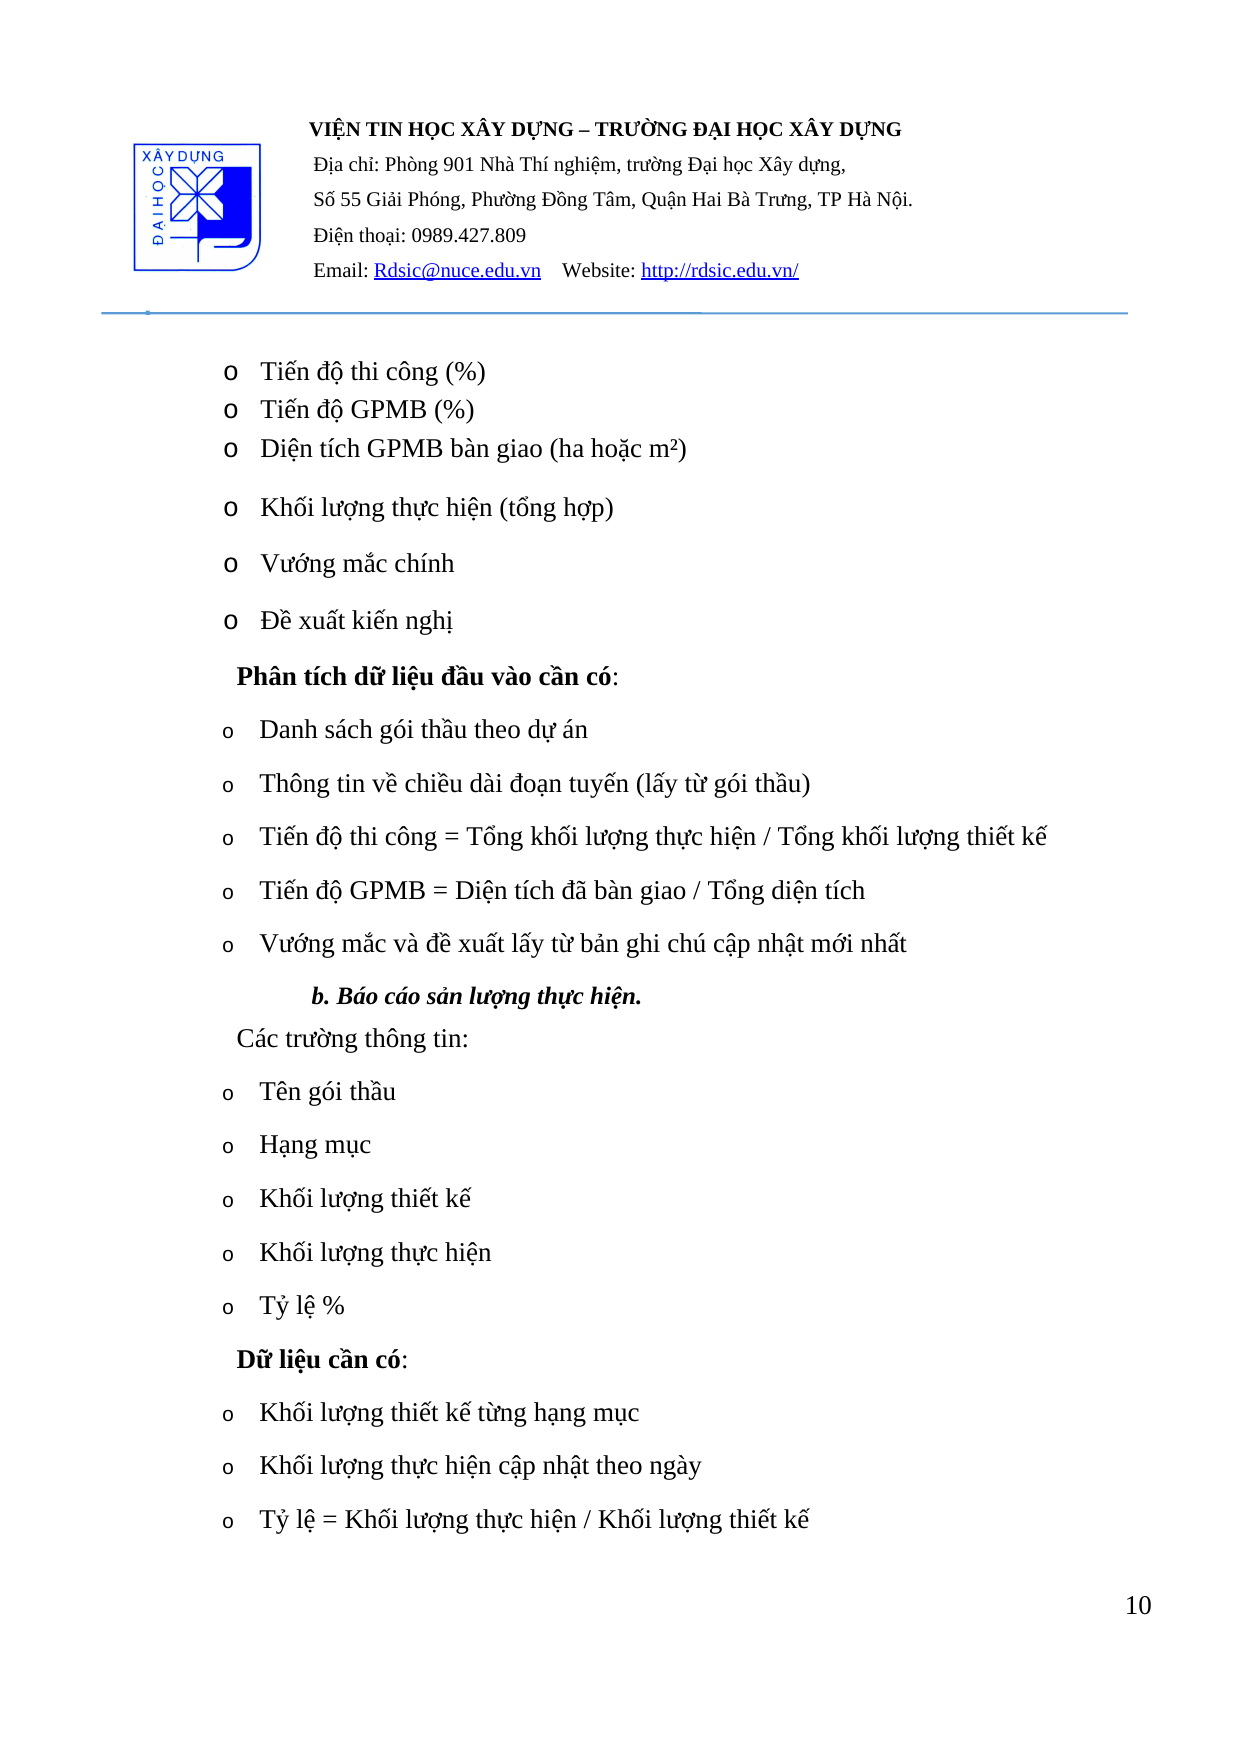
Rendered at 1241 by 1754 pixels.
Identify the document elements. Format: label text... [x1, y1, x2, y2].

list Tiến độ GPMB (%) [223, 393, 1152, 427]
text Các trường thông tin: [148, 1022, 1152, 1053]
list Hạng mục [222, 1128, 1152, 1160]
list Vướng mắc và đề xuất lấy từ bản ghi chú cập nhật mới nhất [222, 927, 1152, 959]
list Vướng mắc chính [223, 547, 1152, 581]
subtitle Báo cáo sản lượng thực hiện. [223, 981, 1152, 1009]
list Tỷ lệ = Khối lượng thực hiện / Khối lượng thiết kế [222, 1503, 1152, 1534]
list Đề xuất kiến nghị [223, 604, 1152, 637]
list Tiến độ GPMB = Diện tích đã bàn giao / Tổng diện tích [222, 874, 1152, 905]
list Tỷ lệ % [222, 1289, 1152, 1321]
text Phân tích dữ liệu đầu vào cần có: [148, 660, 1152, 691]
picture [132, 142, 263, 273]
text Dữ liệu cần có: [148, 1343, 1152, 1374]
list Diện tích GPMB bàn giao (ha hoặc m²) [223, 432, 1152, 465]
list Khối lượng thiết kế từng hạng mục [222, 1396, 1152, 1427]
list Tiến độ thi công = Tổng khối lượng thực hiện / Tổng khối lượng thiết kế [222, 820, 1152, 852]
list Khối lượng thực hiện [222, 1236, 1152, 1267]
list Danh sách gói thầu theo dự án [222, 713, 1152, 745]
list Khối lượng thiết kế [222, 1182, 1152, 1214]
list Khối lượng thực hiện (tổng hợp) [223, 491, 1152, 524]
list Tiến độ thi công (%) [223, 355, 1152, 388]
list Tên gói thầu [222, 1075, 1152, 1107]
list Khối lượng thực hiện cập nhật theo ngày [222, 1449, 1152, 1481]
list Thông tin về chiều dài đoạn tuyến (lấy từ gói thầu) [222, 767, 1152, 798]
